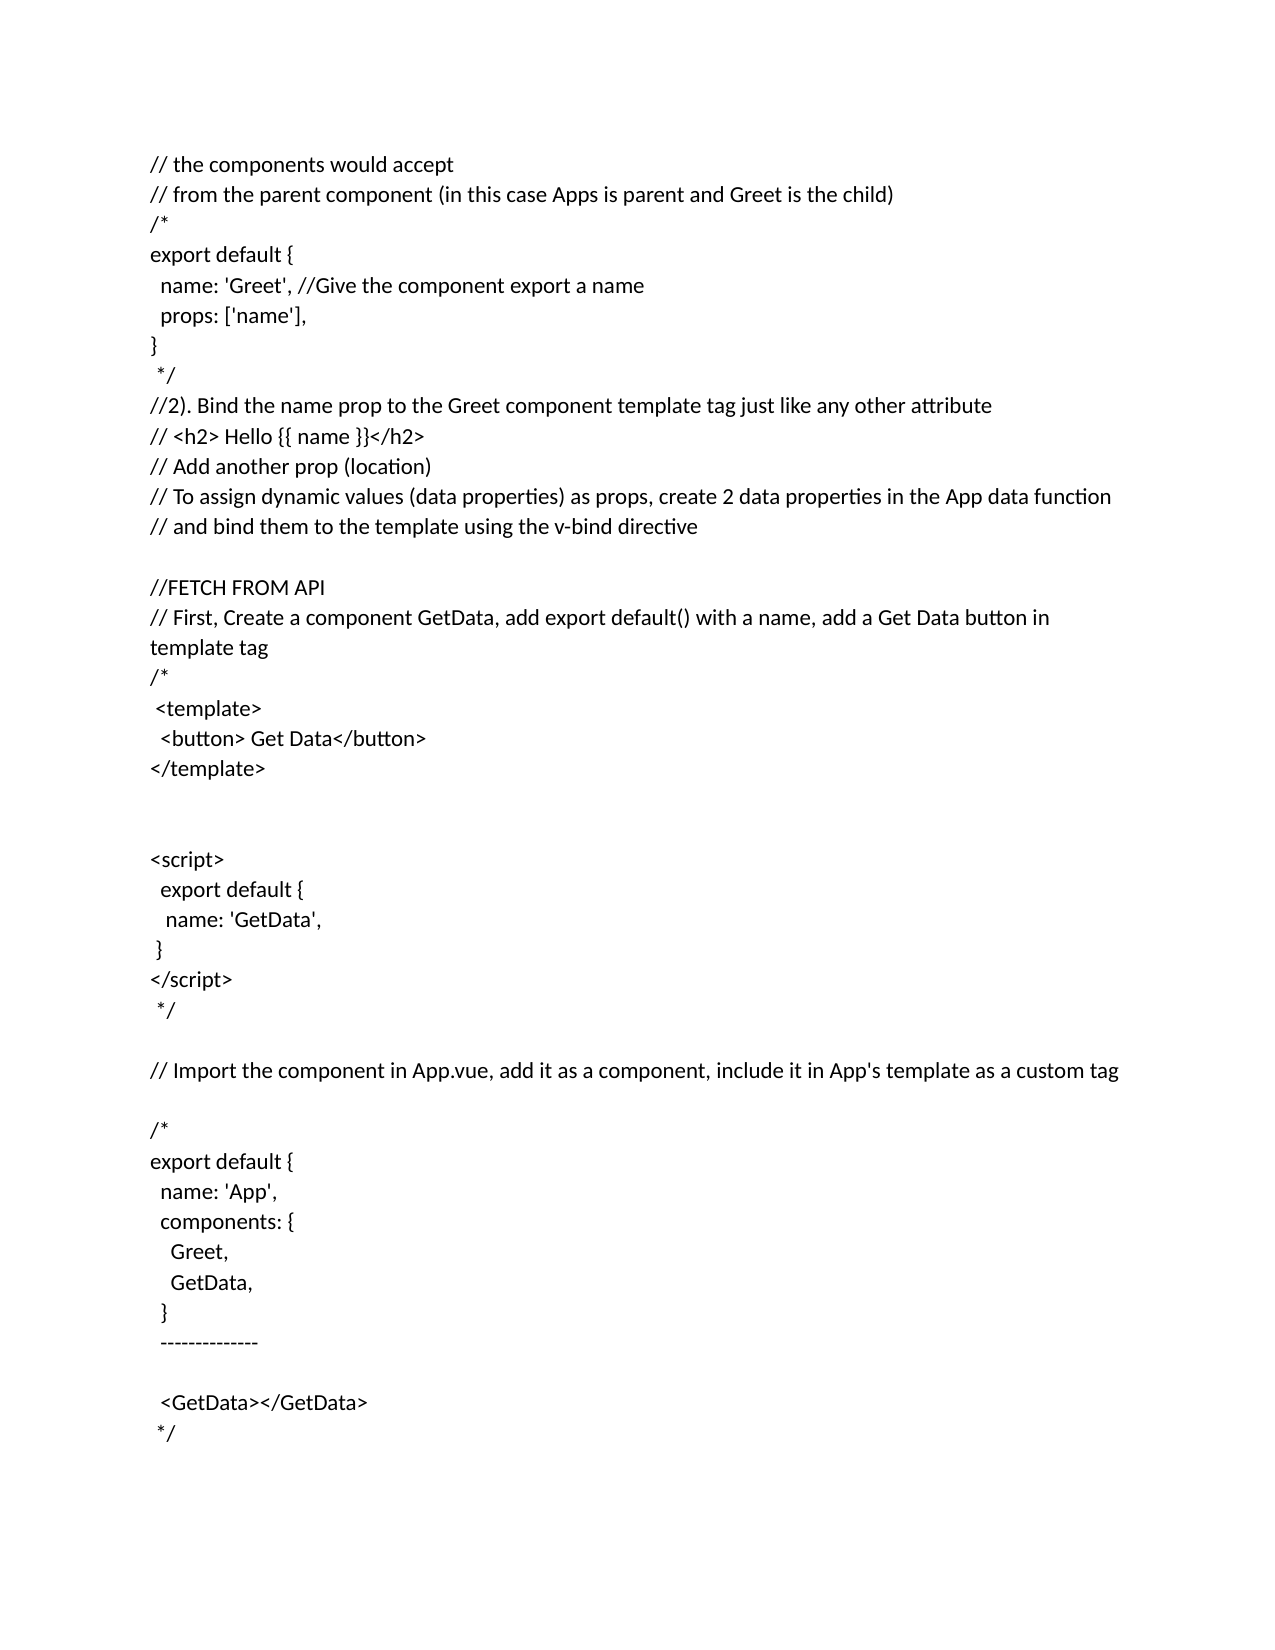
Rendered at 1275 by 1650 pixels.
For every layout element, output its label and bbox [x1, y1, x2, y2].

text [150, 150, 1125, 1477]
